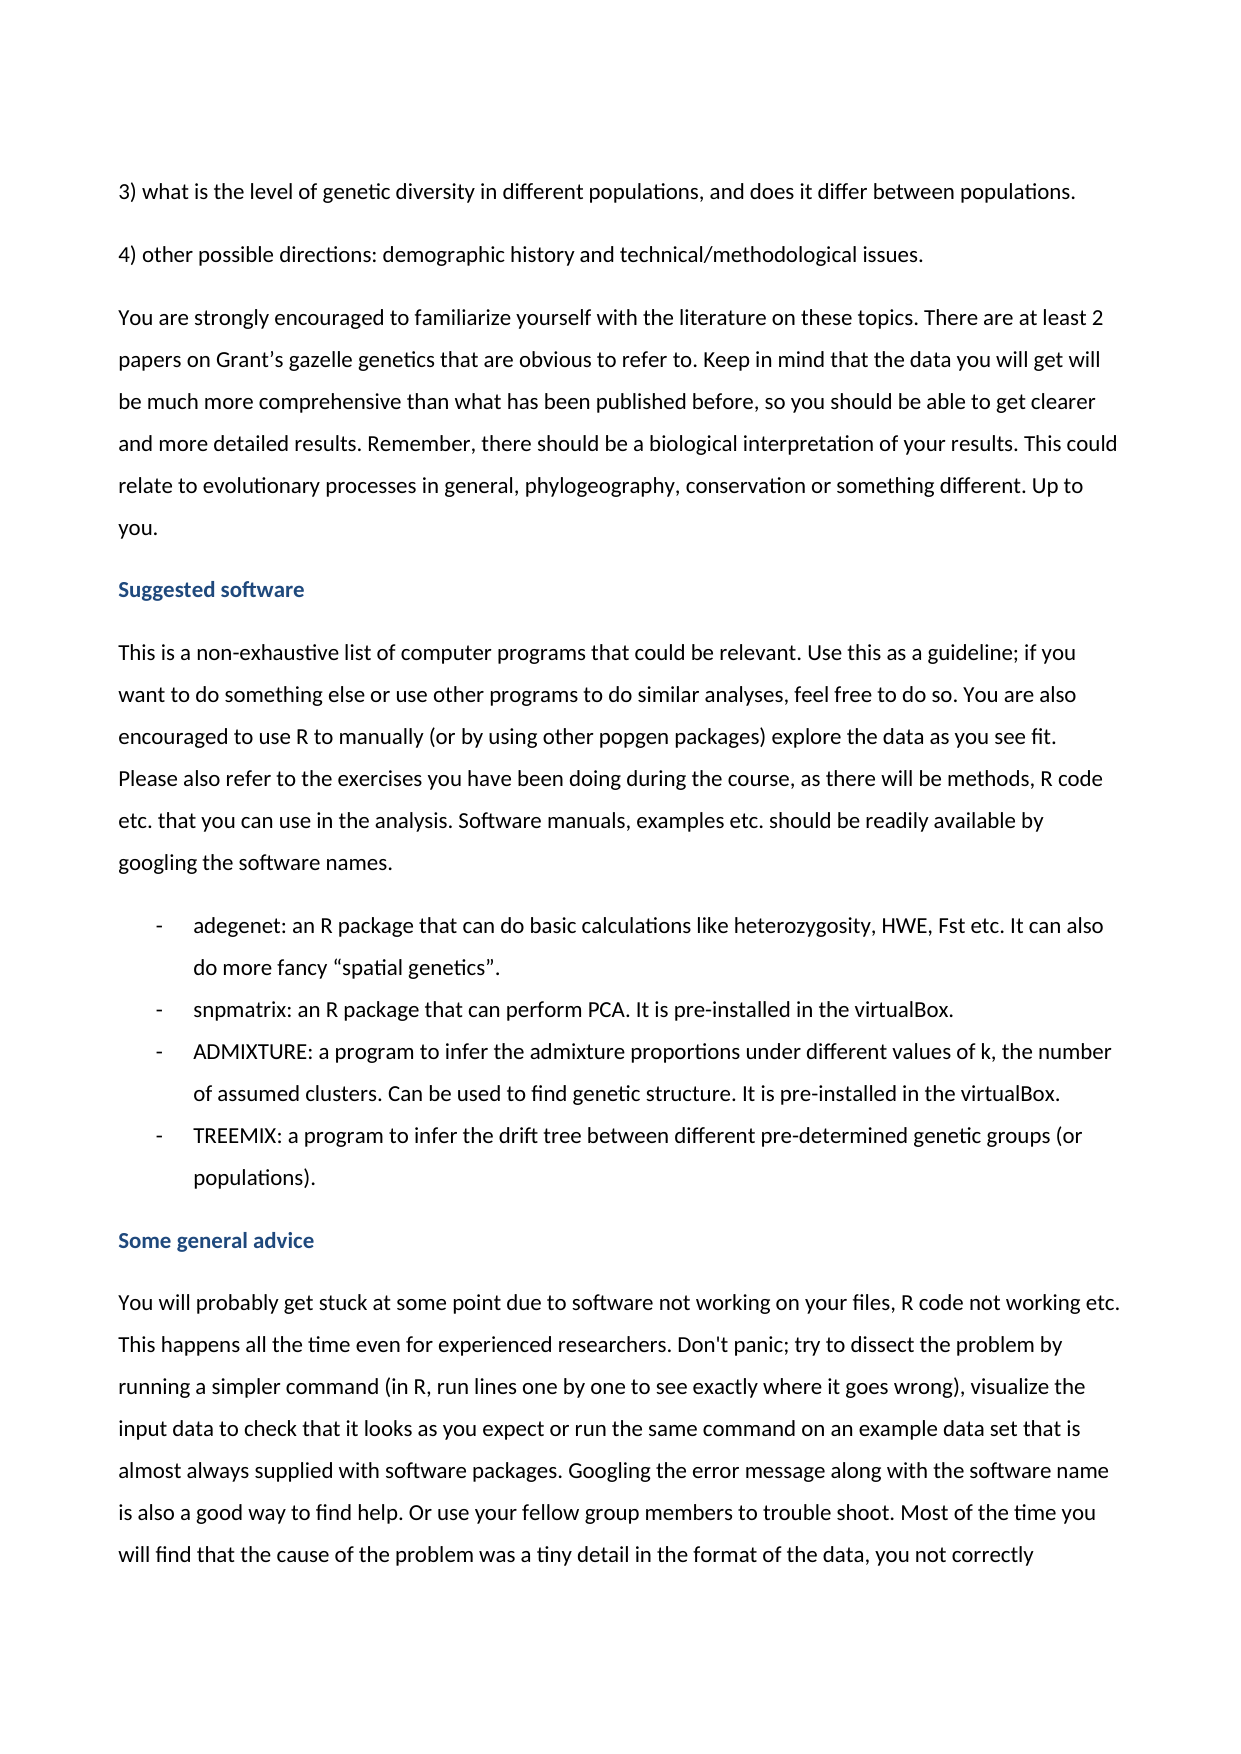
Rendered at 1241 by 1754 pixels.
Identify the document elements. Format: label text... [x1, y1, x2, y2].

list TREEMIX: a program to infer the drift tree between different pre-determined genetic groups (or populations). [156, 1121, 1122, 1191]
text Some general advice [118, 1226, 1122, 1254]
text 4) other possible directions: demographic history and technical/methodological issues. [118, 240, 1122, 268]
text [118, 1288, 1122, 1568]
list ADMIXTURE: a program to infer the admixture proportions under different values of k, the number of assumed clusters. Can be used to find genetic structure. It is pre-installed in the virtualBox. [156, 1037, 1122, 1107]
text This is a non-exhaustive list of computer programs that could be relevant. Use this as a guideline; if you want to do something else or use other programs to do similar analyses, feel free to do so. You are also encouraged to use R to manually (or by using other popgen packages) explore the data as you see fit. Please also refer to the exercises you have been doing during the course, as there will be methods, R code etc. that you can use in the analysis. Software manuals, examples etc. should be readily available by googling the software names. [118, 638, 1122, 876]
text You are strongly encouraged to familiarize yourself with the literature on these topics. There are at least 2 papers on Grant’s gazelle genetics that are obvious to refer to. Keep in mind that the data you will get will be much more comprehensive than what has been published before, so you should be able to get clearer and more detailed results. Remember, there should be a biological interpretation of your results. This could relate to evolutionary processes in general, phylogeography, conservation or something different. Up to you. [118, 303, 1122, 541]
text 3) what is the level of genetic diversity in different populations, and does it differ between populations. [118, 177, 1122, 205]
list adegenet: an R package that can do basic calculations like heterozygosity, HWE, Fst etc. It can also do more fancy “spatial genetics”. [156, 911, 1122, 981]
list snpmatrix: an R package that can perform PCA. It is pre-installed in the virtualBox. [156, 995, 1122, 1023]
text Suggested software [118, 576, 1122, 603]
